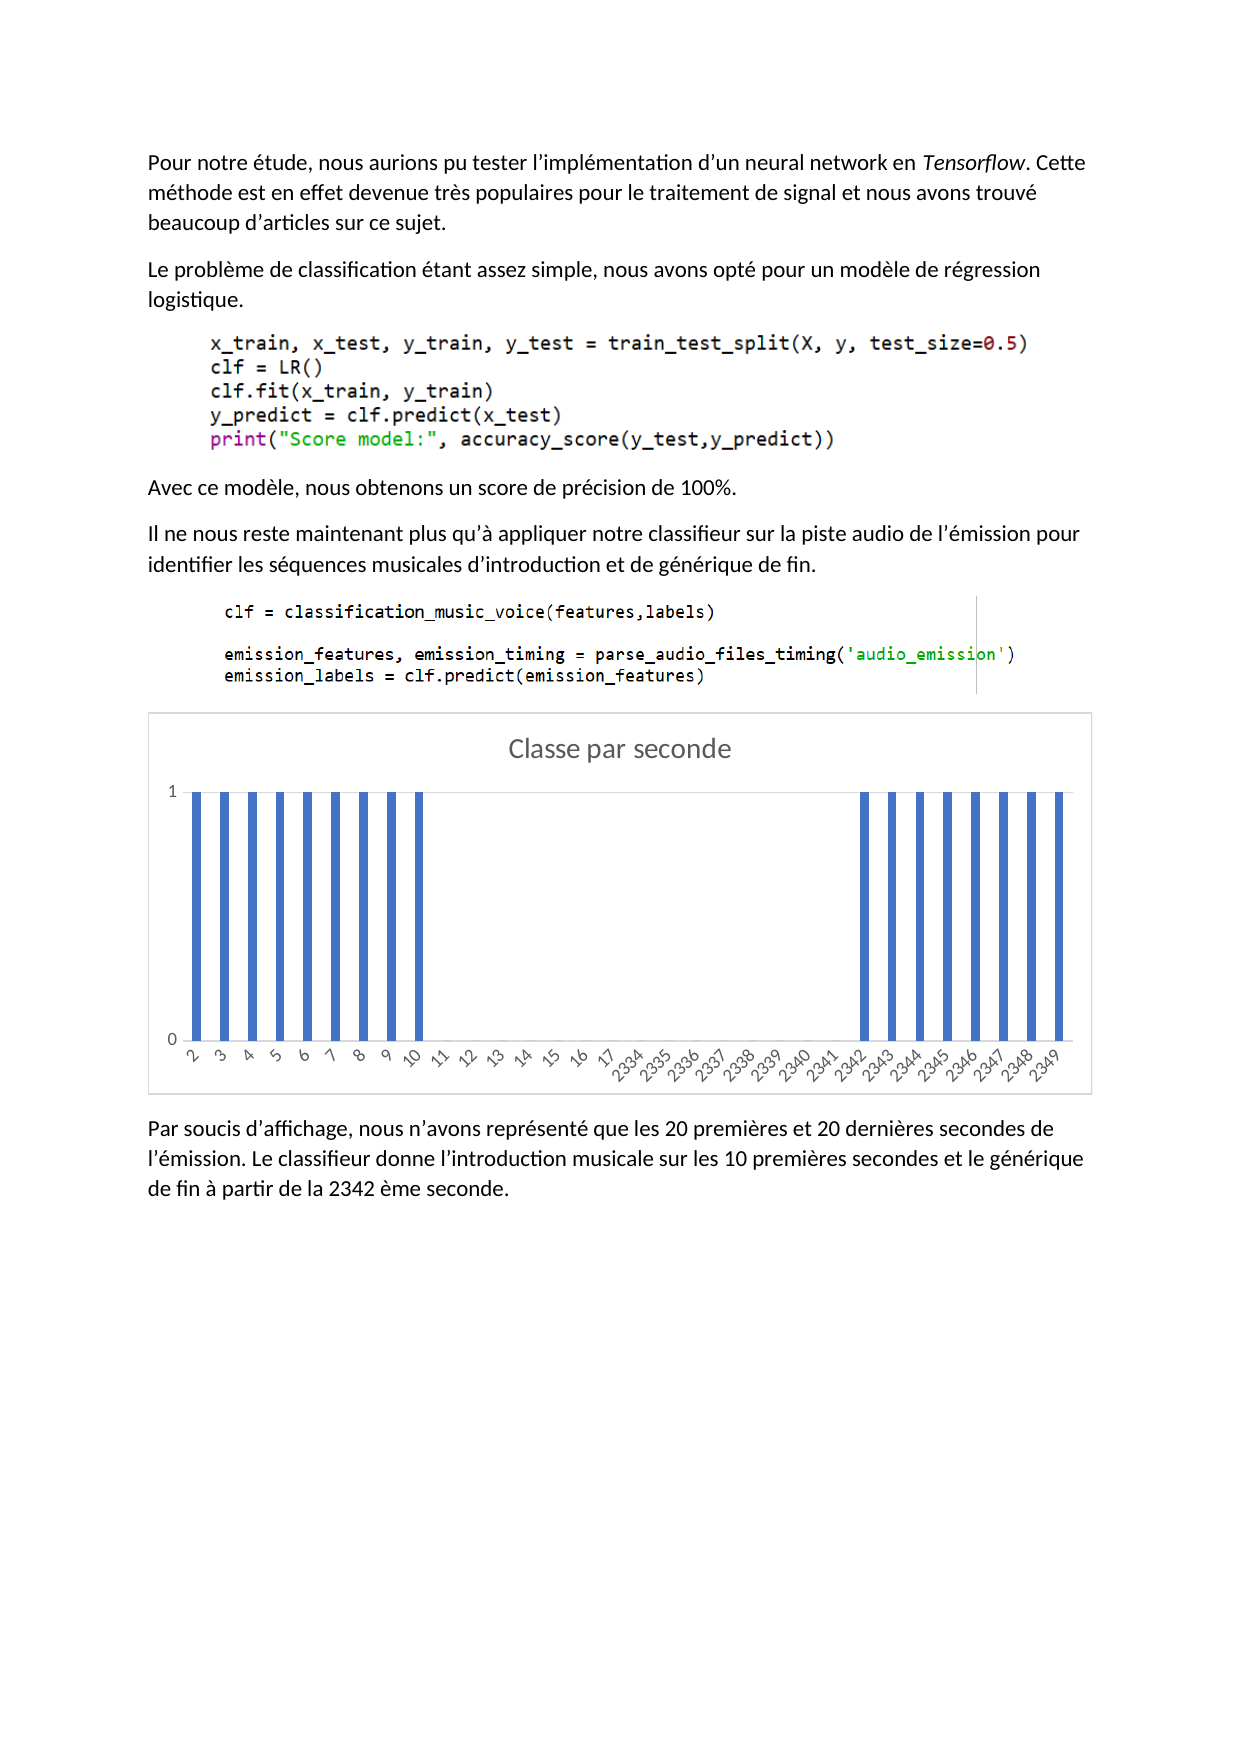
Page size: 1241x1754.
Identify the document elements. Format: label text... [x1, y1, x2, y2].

text Le problème de classification étant assez simple, nous avons opté pour un modèle de régression logistique. [148, 255, 1093, 313]
text Avec ce modèle, nous obtenons un score de précision de 100%. [148, 473, 1093, 501]
picture [206, 332, 1034, 454]
text Il ne nous reste maintenant plus qu’à appliquer notre classifieur sur la piste audio de l’émission pour identifier les séquences musicales d’introduction et de générique de fin. [148, 519, 1093, 578]
text Par soucis d’affichage, nous n’avons représenté que les 20 premières et 20 dernières secondes de l’émission. Le classifieur donne l’introduction musicale sur les 10 premières secondes et le générique de fin à partir de la 2342 ème seconde. [148, 1114, 1093, 1202]
picture [219, 596, 1022, 694]
text Pour notre étude, nous aurions pu tester l’implémentation d’un neural network en Tensorflow. Cette méthode est en effet devenue très populaires pour le traitement de signal et nous avons trouvé beaucoup d’articles sur ce sujet. [148, 148, 1093, 236]
